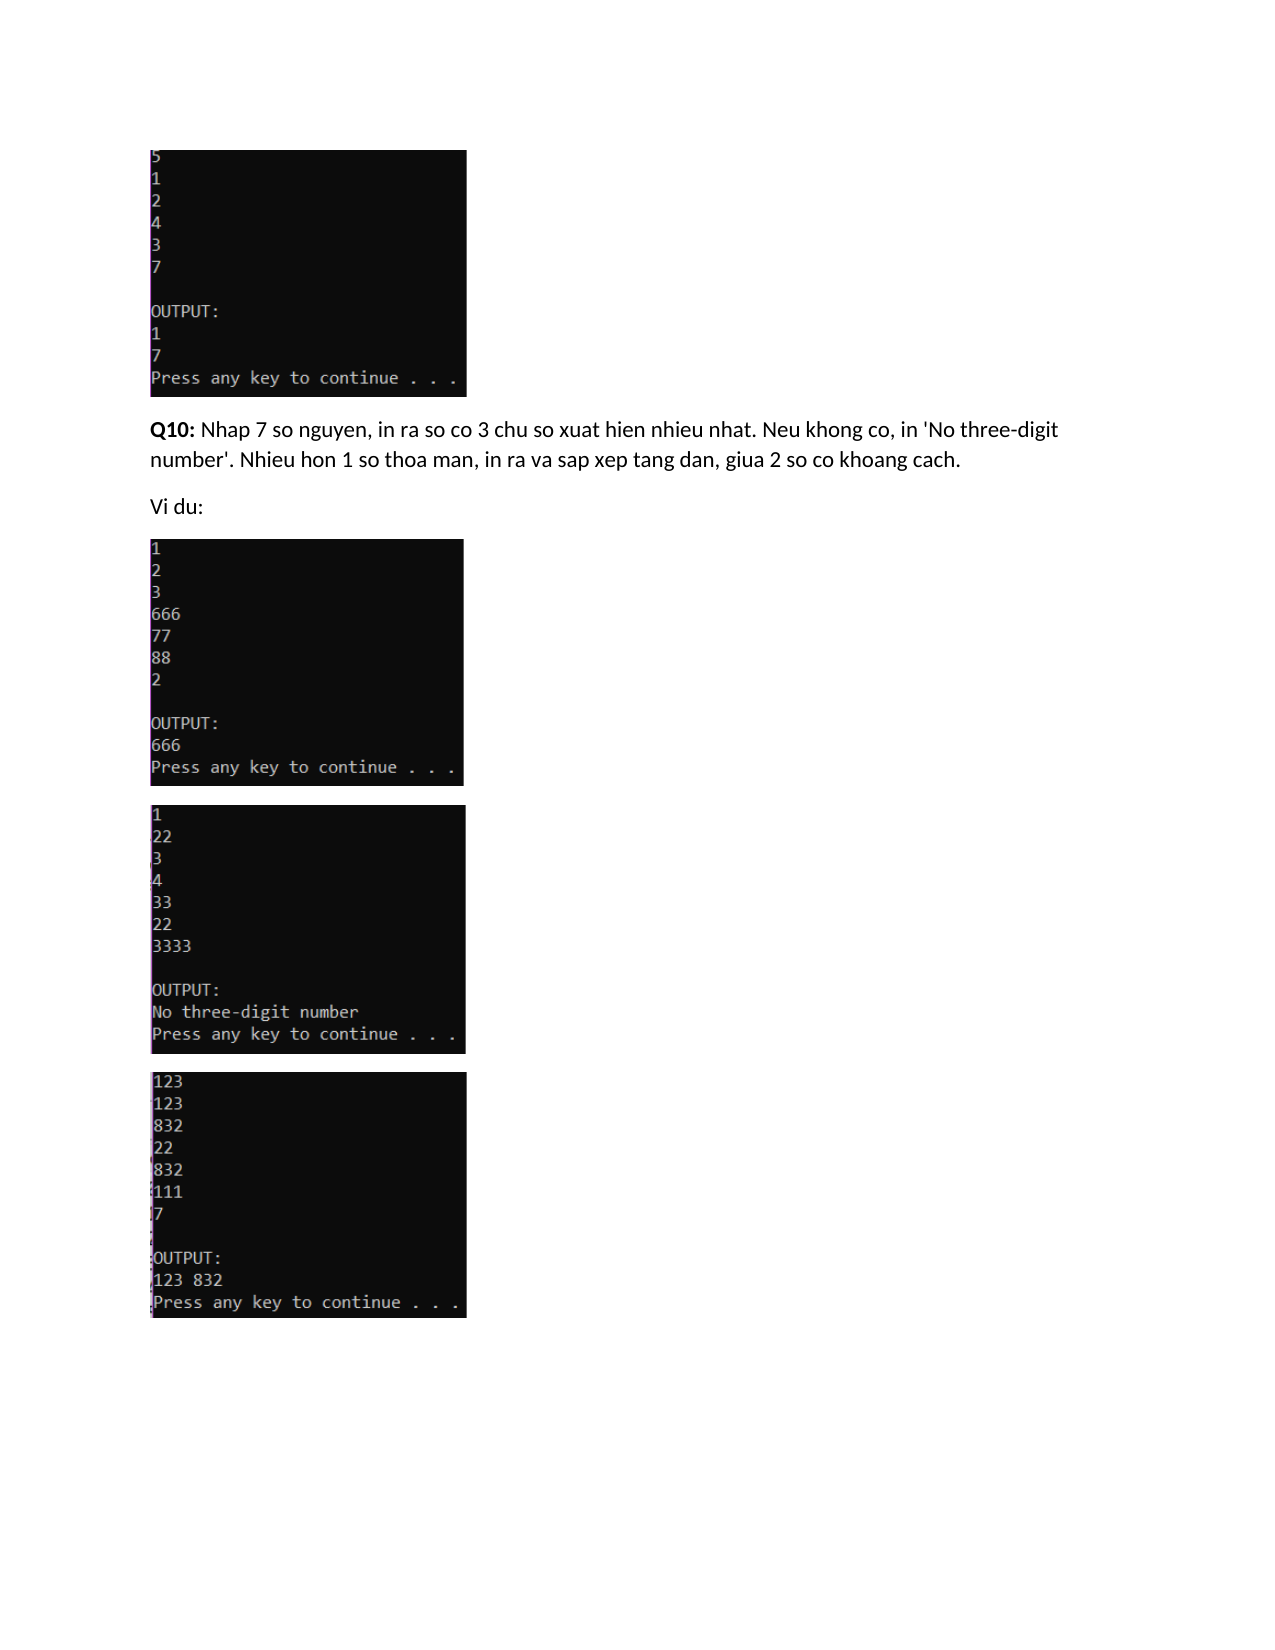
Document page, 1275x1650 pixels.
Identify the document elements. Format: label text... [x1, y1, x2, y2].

text Vi du: [150, 492, 1125, 520]
text Q10: Nhap 7 so nguyen, in ra so co 3 chu so xuat hien nhieu nhat. Neu khong co, in 'No three-digit number'. Nhieu hon 1 so thoa man, in ra va sap xep tang dan, giua 2 so co khoang cach. [150, 415, 1125, 473]
picture [150, 150, 467, 397]
picture [150, 1072, 467, 1318]
picture [150, 805, 466, 1054]
picture [150, 539, 464, 786]
